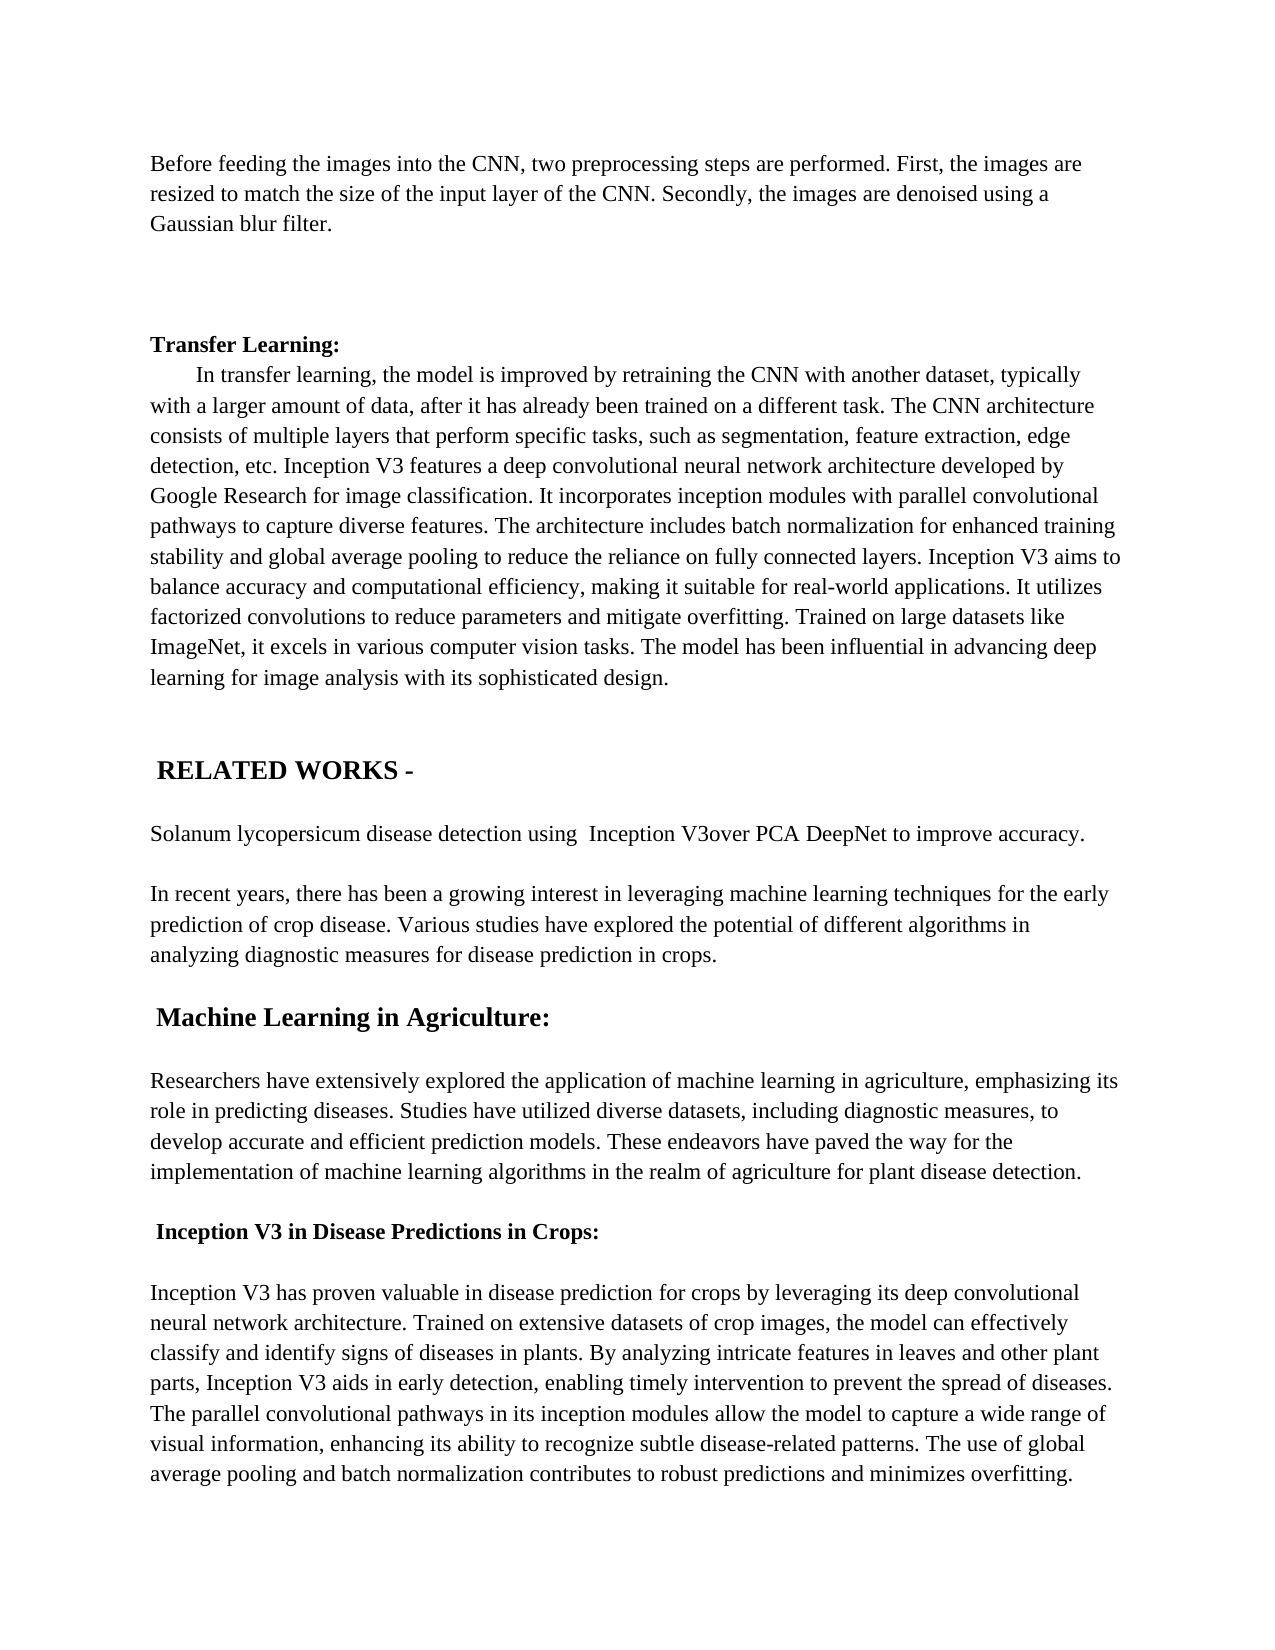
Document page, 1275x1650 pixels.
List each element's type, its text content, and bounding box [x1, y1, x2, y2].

text In transfer learning, the model is improved by retraining the CNN with another dataset, typically with a larger amount of data, after it has already been trained on a different task. The CNN architecture consists of multiple layers that perform specific tasks, such as segmentation, feature extraction, edge detection, etc. Inception V3 features a deep convolutional neural network architecture developed by Google Research for image classification. It incorporates inception modules with parallel convolutional pathways to capture diverse features. The architecture includes batch normalization for enhanced training stability and global average pooling to reduce the reliance on fully connected layers. Inception V3 aims to balance accuracy and computational efficiency, making it suitable for real-world applications. It utilizes factorized convolutions to reduce parameters and mitigate overfitting. Trained on large datasets like ImageNet, it excels in various computer vision tasks. The model has been influential in advancing deep learning for image analysis with its sophisticated design. [150, 361, 1125, 690]
text In recent years, there has been a growing interest in leveraging machine learning techniques for the early prediction of crop disease. Various studies have explored the potential of different algorithms in analyzing diagnostic measures for disease prediction in crops. [150, 881, 1125, 967]
text Inception V3 in Disease Predictions in Crops: [150, 1218, 1125, 1245]
text Before feeding the images into the CNN, two preprocessing steps are performed. First, the images are resized to match the size of the input layer of the CNN. Secondly, the images are denoised using a Gaussian blur filter. [150, 150, 1125, 237]
text RELATED WORKS - [150, 754, 1125, 785]
text Transfer Learning: [150, 331, 1125, 358]
text Researchers have extensively explored the application of machine learning in agriculture, emphasizing its role in predicting diseases. Studies have utilized diverse datasets, including diagnostic measures, to develop accurate and efficient prediction models. These endeavors have paved the way for the implementation of machine learning algorithms in the realm of agriculture for plant disease detection. [150, 1067, 1125, 1184]
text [150, 1279, 1125, 1486]
text Solanum lycopersicum disease detection using Inception V3over PCA DeepNet to improve accuracy. [150, 820, 1125, 846]
text Machine Learning in Agriculture: [150, 1001, 1125, 1032]
